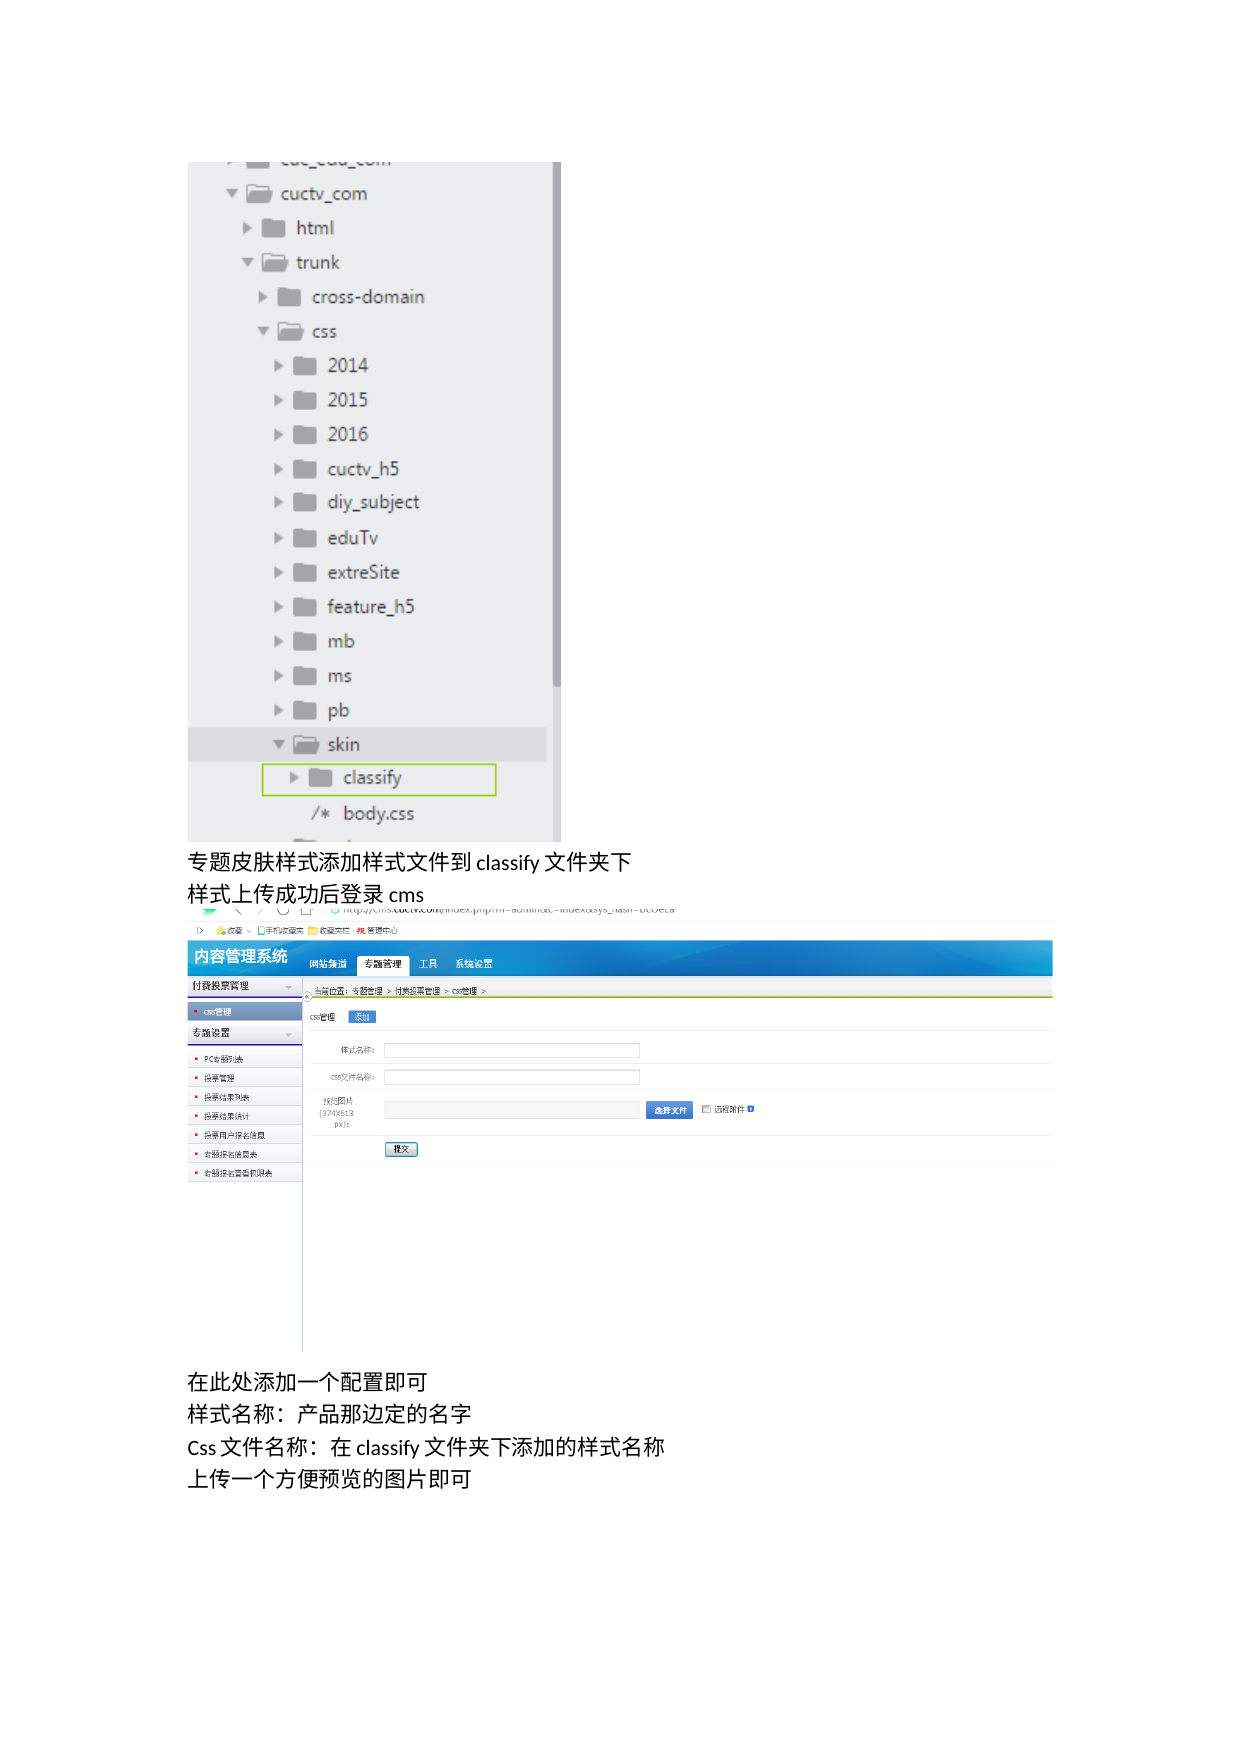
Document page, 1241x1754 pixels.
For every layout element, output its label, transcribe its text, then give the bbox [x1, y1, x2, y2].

text 专题皮肤样式添加样式文件到classify文件夹下 [187, 844, 1053, 877]
text 样式名称：产品那边定的名字 [187, 1397, 1053, 1429]
text 在此处添加一个配置即可 [187, 1364, 1053, 1397]
picture [187, 162, 561, 842]
text 样式上传成功后登录cms [187, 877, 1053, 909]
picture [187, 909, 1053, 1352]
text 上传一个方便预览的图片即可 [187, 1462, 1053, 1494]
text Css文件名称：在classify文件夹下添加的样式名称 [187, 1429, 1053, 1462]
